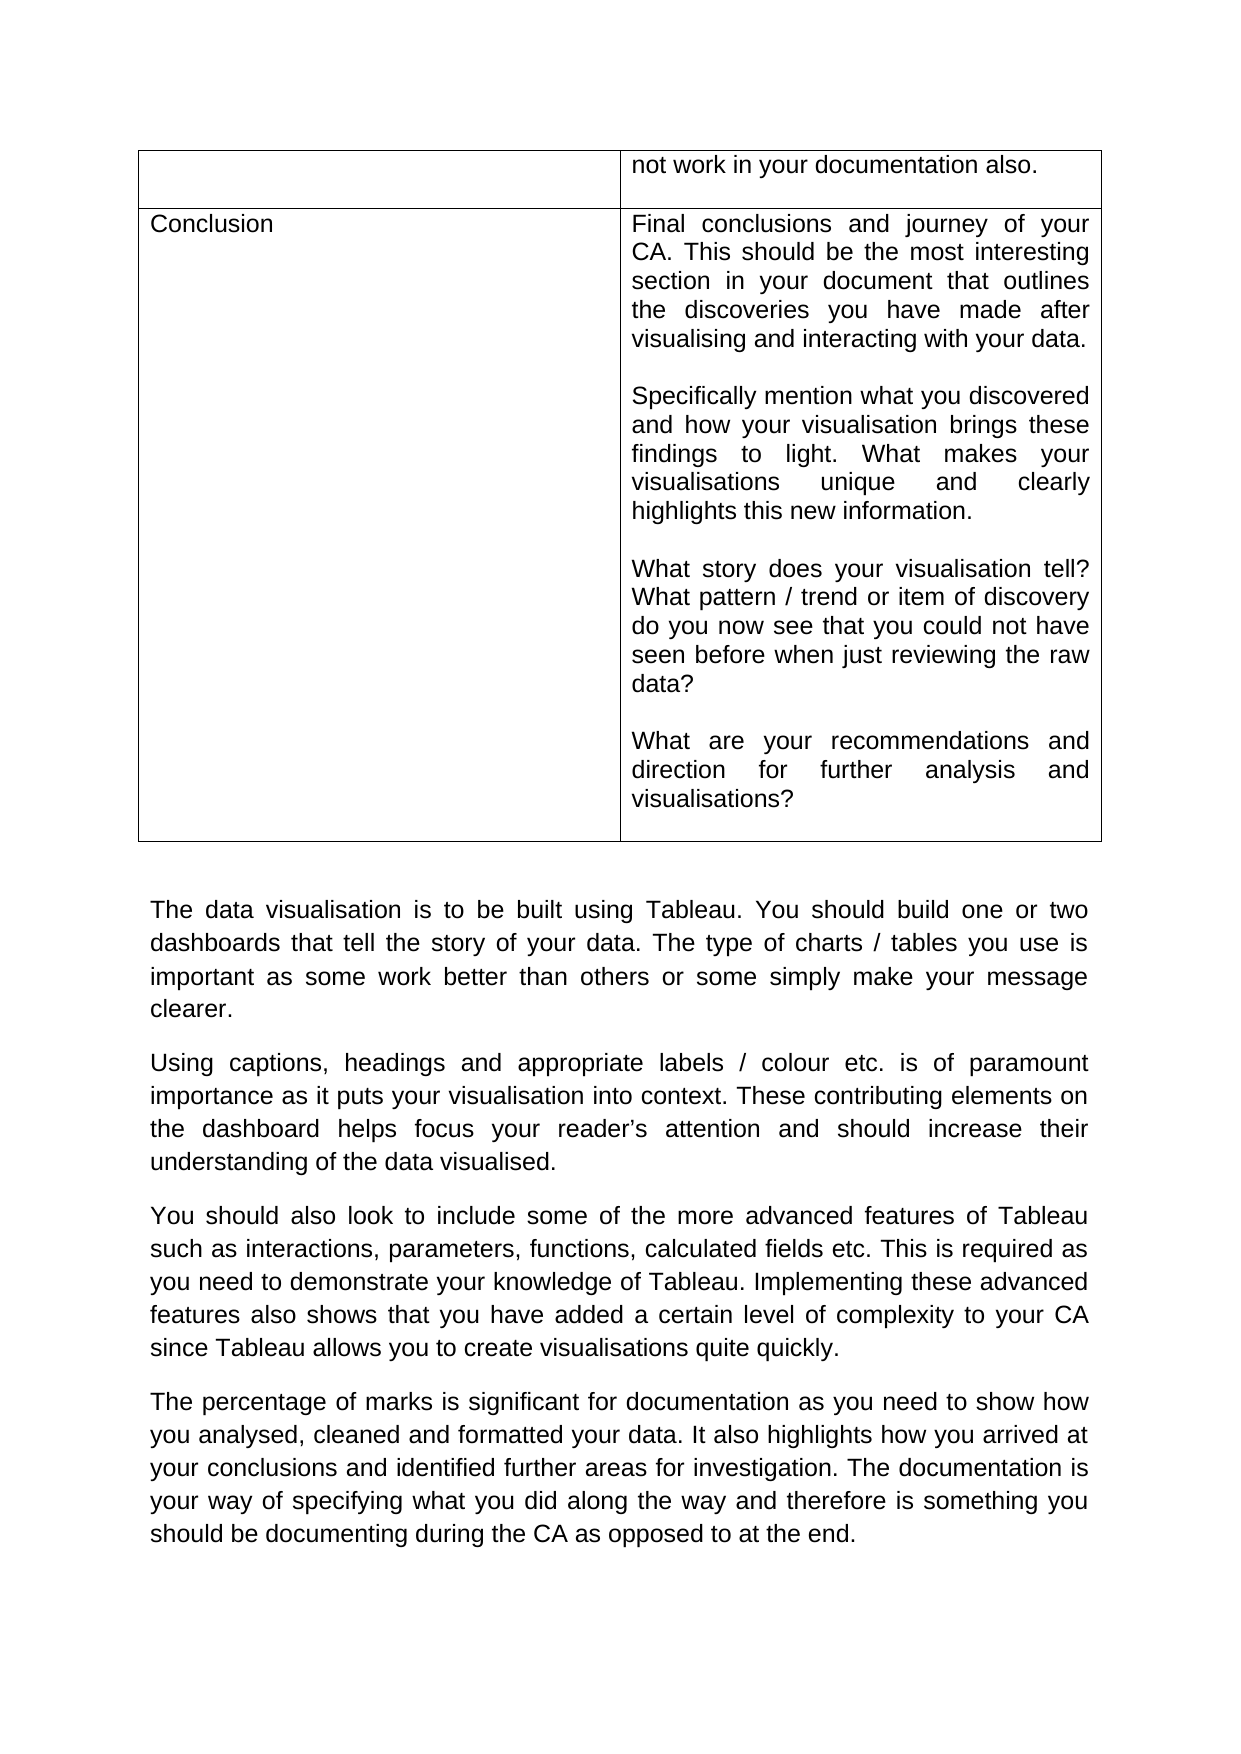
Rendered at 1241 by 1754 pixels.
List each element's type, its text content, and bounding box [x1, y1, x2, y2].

table_cell Conclusion [139, 209, 620, 841]
table_cell Final conclusions and journey of your CA. This should be the most interesting section in your document that outlines the discoveries you have made after visualising and interacting with your data. Specifically mention what you discovered and how your visualisation brings these findings to light. What makes your visualisations unique and clearly highlights this new information. What story does your visualisation tell? What pattern / trend or item of discovery do you now see that you could not have seen before when just reviewing the raw data? What are your recommendations and direction for further analysis and visualisations? [621, 209, 1101, 841]
text You should also look to include some of the more advanced features of Tableau such as interactions, parameters, functions, calculated fields etc. This is required as you need to demonstrate your knowledge of Tableau. Implementing these advanced features also shows that you have added a certain level of complexity to your CA since Tableau allows you to create visualisations quite quickly. [150, 1201, 1090, 1362]
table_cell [621, 151, 1101, 208]
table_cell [139, 151, 620, 208]
text Using captions, headings and appropriate labels / colour etc. is of paramount importance as it puts your visualisation into context. These contributing elements on the dashboard helps focus your reader’s attention and should increase their understanding of the data visualised. [150, 1048, 1090, 1176]
text The percentage of marks is significant for documentation as you need to show how you analysed, cleaned and formatted your data. It also highlights how you arrived at your conclusions and identified further areas for investigation. The documentation is your way of specifying what you did along the way and therefore is something you should be documenting during the CA as opposed to at the end. [150, 1387, 1090, 1548]
text The data visualisation is to be built using Tableau. You should build one or two dashboards that tell the story of your data. The type of charts / tables you use is important as some work better than others or some simply make your message clearer. [150, 895, 1090, 1023]
